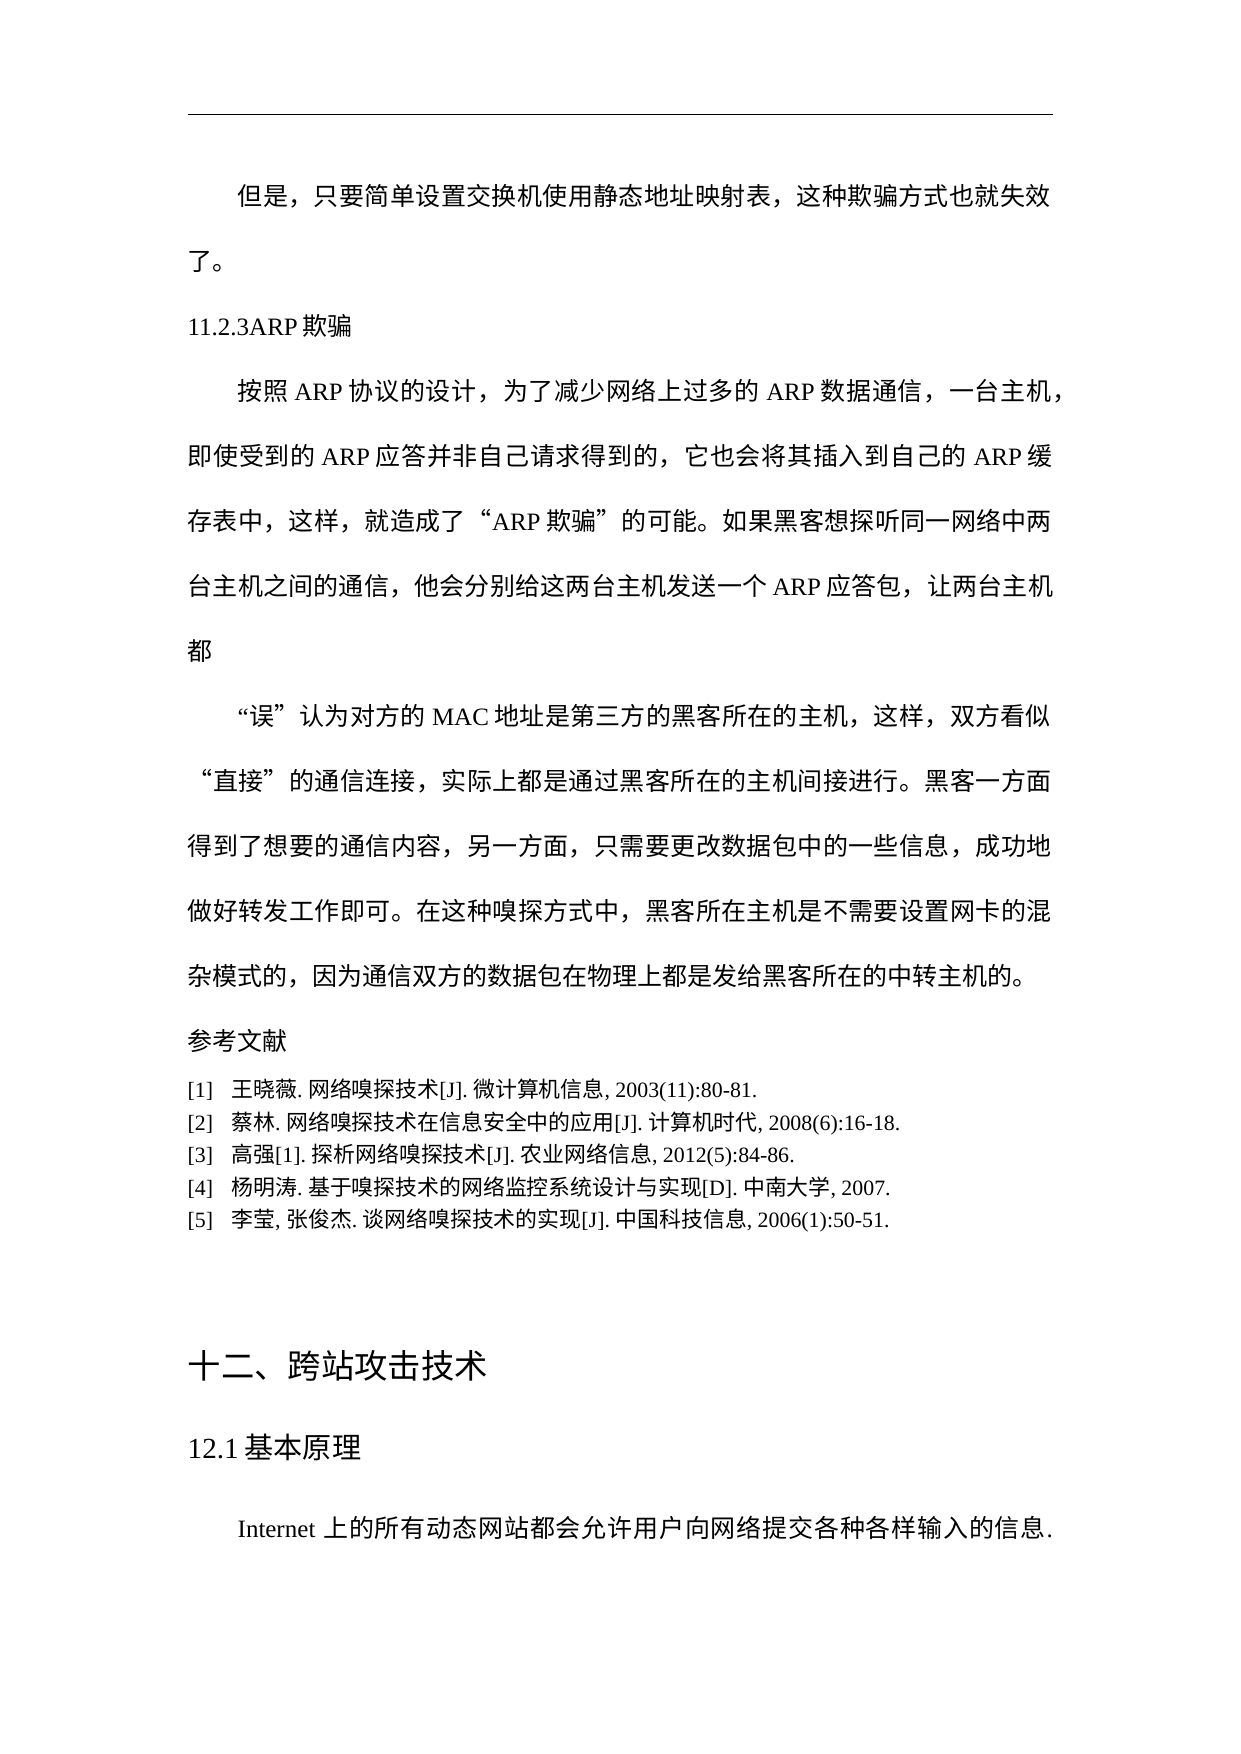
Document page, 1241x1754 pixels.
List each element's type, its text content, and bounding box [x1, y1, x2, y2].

list [3] 高强[1]. 探析网络嗅探技术[J]. 农业网络信息, 2012(5):84-86. [187, 1137, 1053, 1169]
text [187, 1494, 1053, 1559]
text 按照ARP协议的设计，为了减少网络上过多的ARP数据通信，一台主机，即使受到的ARP应答并非自己请求得到的，它也会将其插入到自己的ARP缓存表中，这样，就造成了“ARP欺骗”的可能。如果黑客想探听同一网络中两台主机之间的通信，他会分别给这两台主机发送一个ARP应答包，让两台主机都 [187, 357, 1053, 682]
list [1] 王晓薇. 网络嗅探技术[J]. 微计算机信息, 2003(11):80-81. [187, 1072, 1053, 1104]
title 十二、跨站攻击技术 [187, 1332, 1053, 1397]
text 但是，只要简单设置交换机使用静态地址映射表，这种欺骗方式也就失效了。 [187, 162, 1053, 292]
text “误”认为对方的MAC地址是第三方的黑客所在的主机，这样，双方看似“直接”的通信连接，实际上都是通过黑客所在的主机间接进行。黑客一方面得到了想要的通信内容，另一方面，只需要更改数据包中的一些信息，成功地做好转发工作即可。在这种嗅探方式中，黑客所在主机是不需要设置网卡的混杂模式的，因为通信双方的数据包在物理上都是发给黑客所在的中转主机的。 [187, 682, 1053, 1007]
text 11.2.3ARP欺骗 [187, 292, 1053, 357]
text 参考文献 [187, 1007, 1053, 1072]
list [4] 杨明涛. 基于嗅探技术的网络监控系统设计与实现[D]. 中南大学, 2007. [187, 1169, 1053, 1202]
subtitle 12.1基本原理 [187, 1413, 1053, 1478]
list [2] 蔡林. 网络嗅探技术在信息安全中的应用[J]. 计算机时代, 2008(6):16-18. [187, 1104, 1053, 1137]
text 李莹, 张俊杰. 谈网络嗅探技术的实现[J]. 中国科技信息, 2006(1):50-51. [187, 1202, 1053, 1234]
